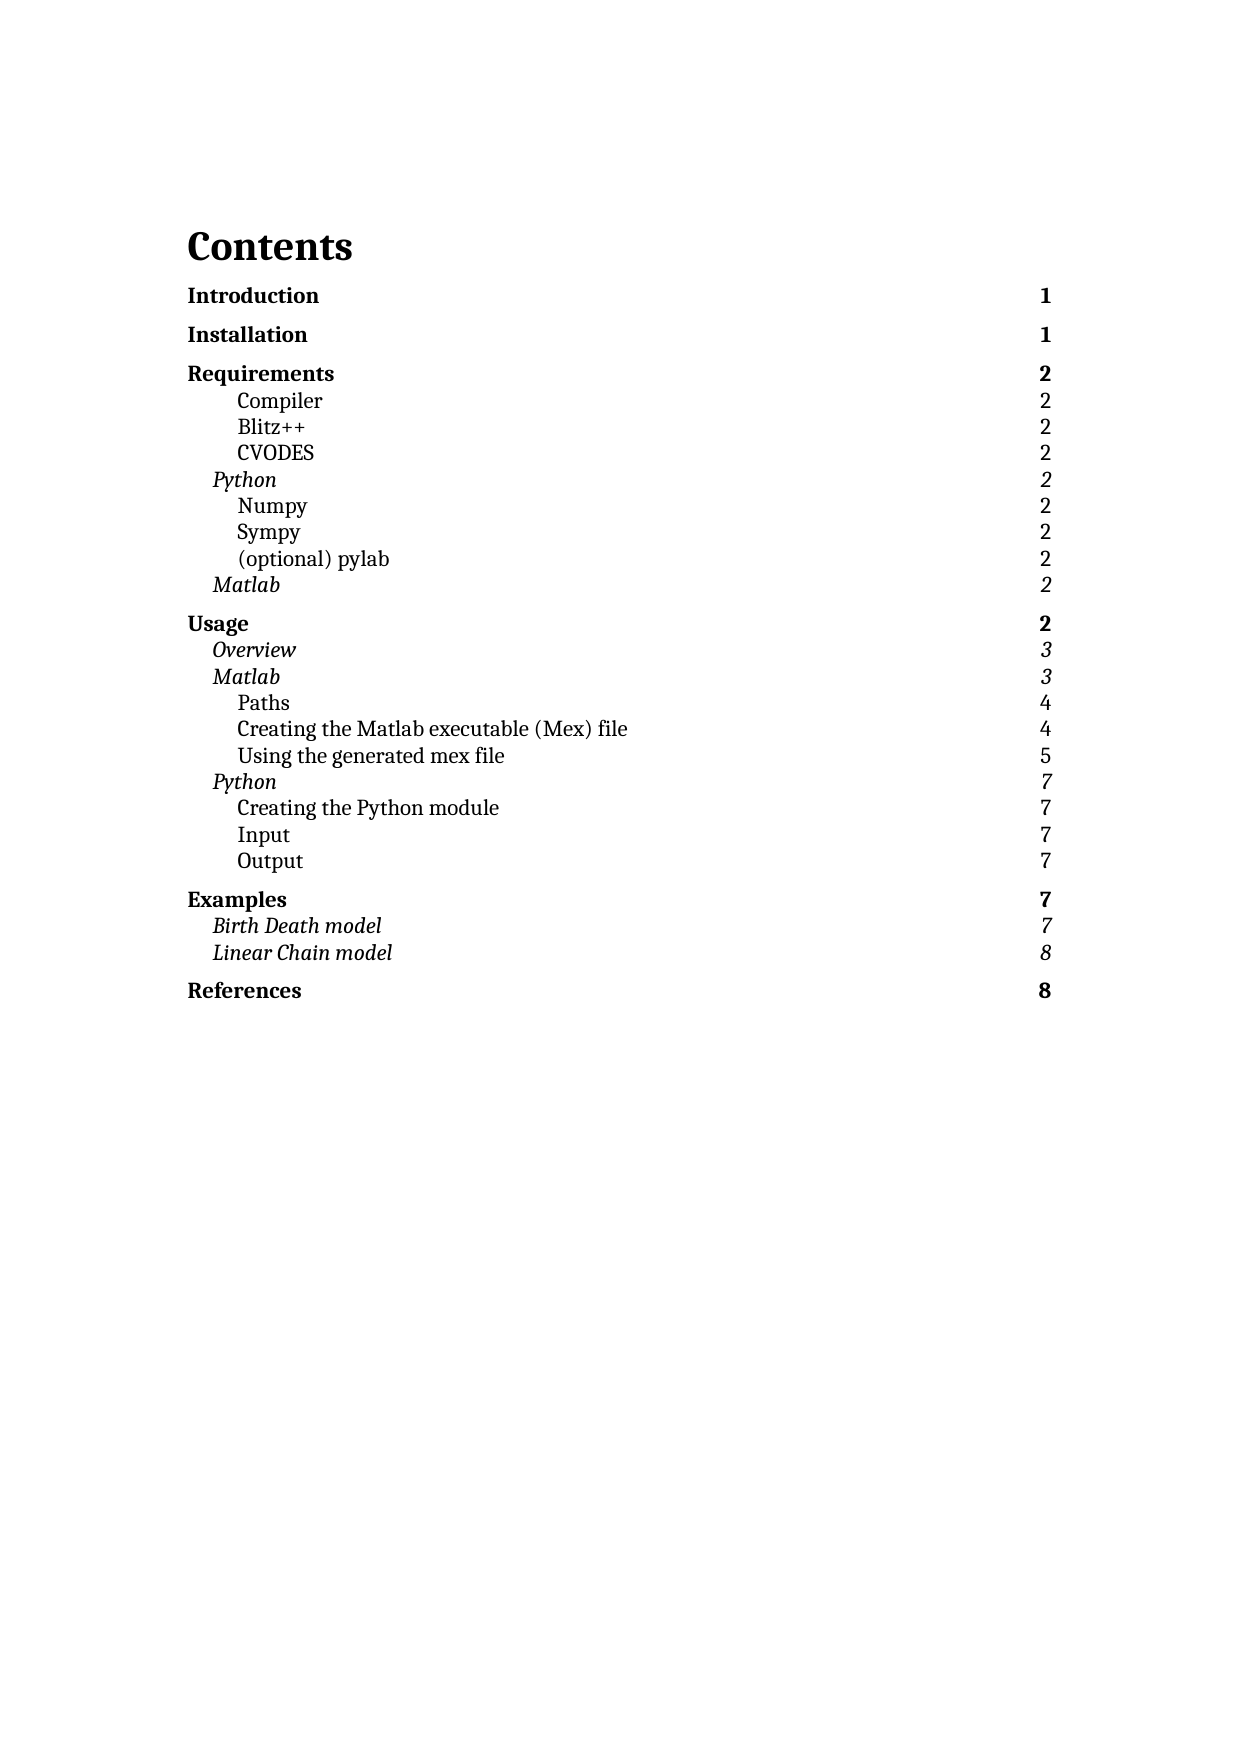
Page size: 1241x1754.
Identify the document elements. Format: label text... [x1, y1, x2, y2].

text Creating the Python module 7 [237, 795, 1053, 822]
text Paths 4 [237, 690, 1053, 716]
text Compiler 2 [237, 387, 1053, 414]
text Input 7 [237, 822, 1053, 848]
text Python 7 [212, 769, 1053, 795]
text Usage 2 [187, 611, 1053, 637]
text References 8 [187, 978, 1053, 1005]
text Sympy 2 [237, 519, 1053, 546]
text Creating the Matlab executable (Mex) file 4 [237, 716, 1053, 742]
text Python 2 [212, 466, 1053, 493]
text Overview 3 [212, 637, 1053, 663]
text Linear Chain model 8 [212, 939, 1053, 966]
text Using the generated mex file 5 [237, 742, 1053, 769]
text (optional) pylab 2 [237, 546, 1053, 572]
text Matlab 2 [212, 572, 1053, 598]
text Examples 7 [187, 887, 1053, 913]
text Birth Death model 7 [212, 913, 1053, 939]
text Matlab 3 [212, 663, 1053, 690]
text Blitz++ 2 [237, 414, 1053, 440]
text Output 7 [237, 848, 1053, 874]
text Introduction 1 [187, 283, 1053, 310]
text Requirements 2 [187, 361, 1053, 387]
text Numpy 2 [237, 493, 1053, 519]
text CVODES 2 [237, 440, 1053, 466]
text Installation 1 [187, 322, 1053, 348]
text Contents [187, 223, 1053, 271]
